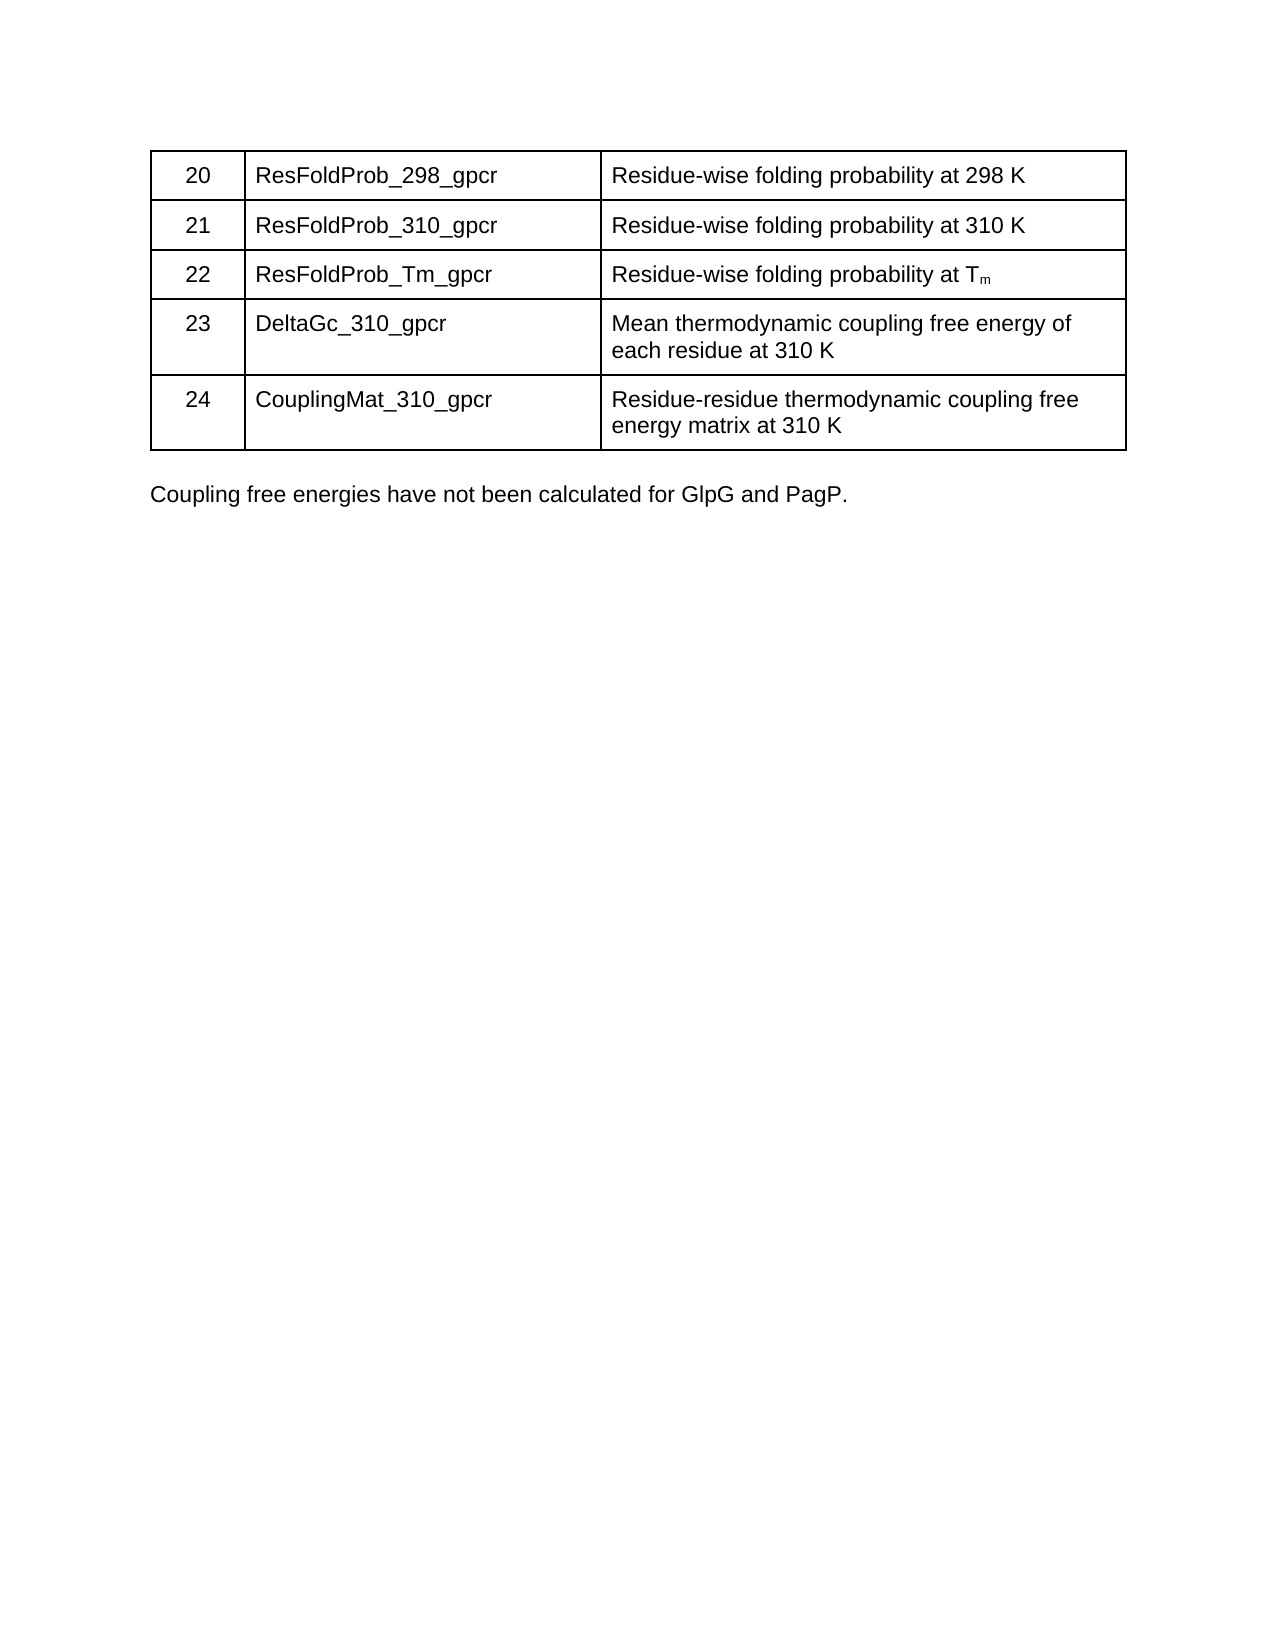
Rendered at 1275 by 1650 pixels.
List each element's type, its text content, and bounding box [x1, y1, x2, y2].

table_cell Residue-wise folding probability at Tm [602, 251, 1125, 298]
table_cell 20 [152, 152, 244, 199]
table_cell 21 [152, 201, 244, 248]
table_cell Residue-wise folding probability at 310 K [602, 201, 1125, 248]
table_cell CouplingMat_310_gpcr [246, 376, 600, 449]
table_cell Residue-wise folding probability at 298 K [602, 152, 1125, 199]
table_cell ResFoldProb_298_gpcr [246, 152, 600, 199]
table_cell Residue-residue thermodynamic coupling free energy matrix at 310 K [602, 376, 1125, 449]
table_cell ResFoldProb_310_gpcr [246, 201, 600, 248]
table_cell 24 [152, 376, 244, 449]
table_cell 23 [152, 300, 244, 373]
table_cell ResFoldProb_Tm_gpcr [246, 251, 600, 298]
table_cell DeltaGc_310_gpcr [246, 300, 600, 373]
table_cell 22 [152, 251, 244, 298]
table_cell Mean thermodynamic coupling free energy of each residue at 310 K [602, 300, 1125, 373]
text Coupling free energies have not been calculated for GlpG and PagP. [150, 481, 1125, 508]
